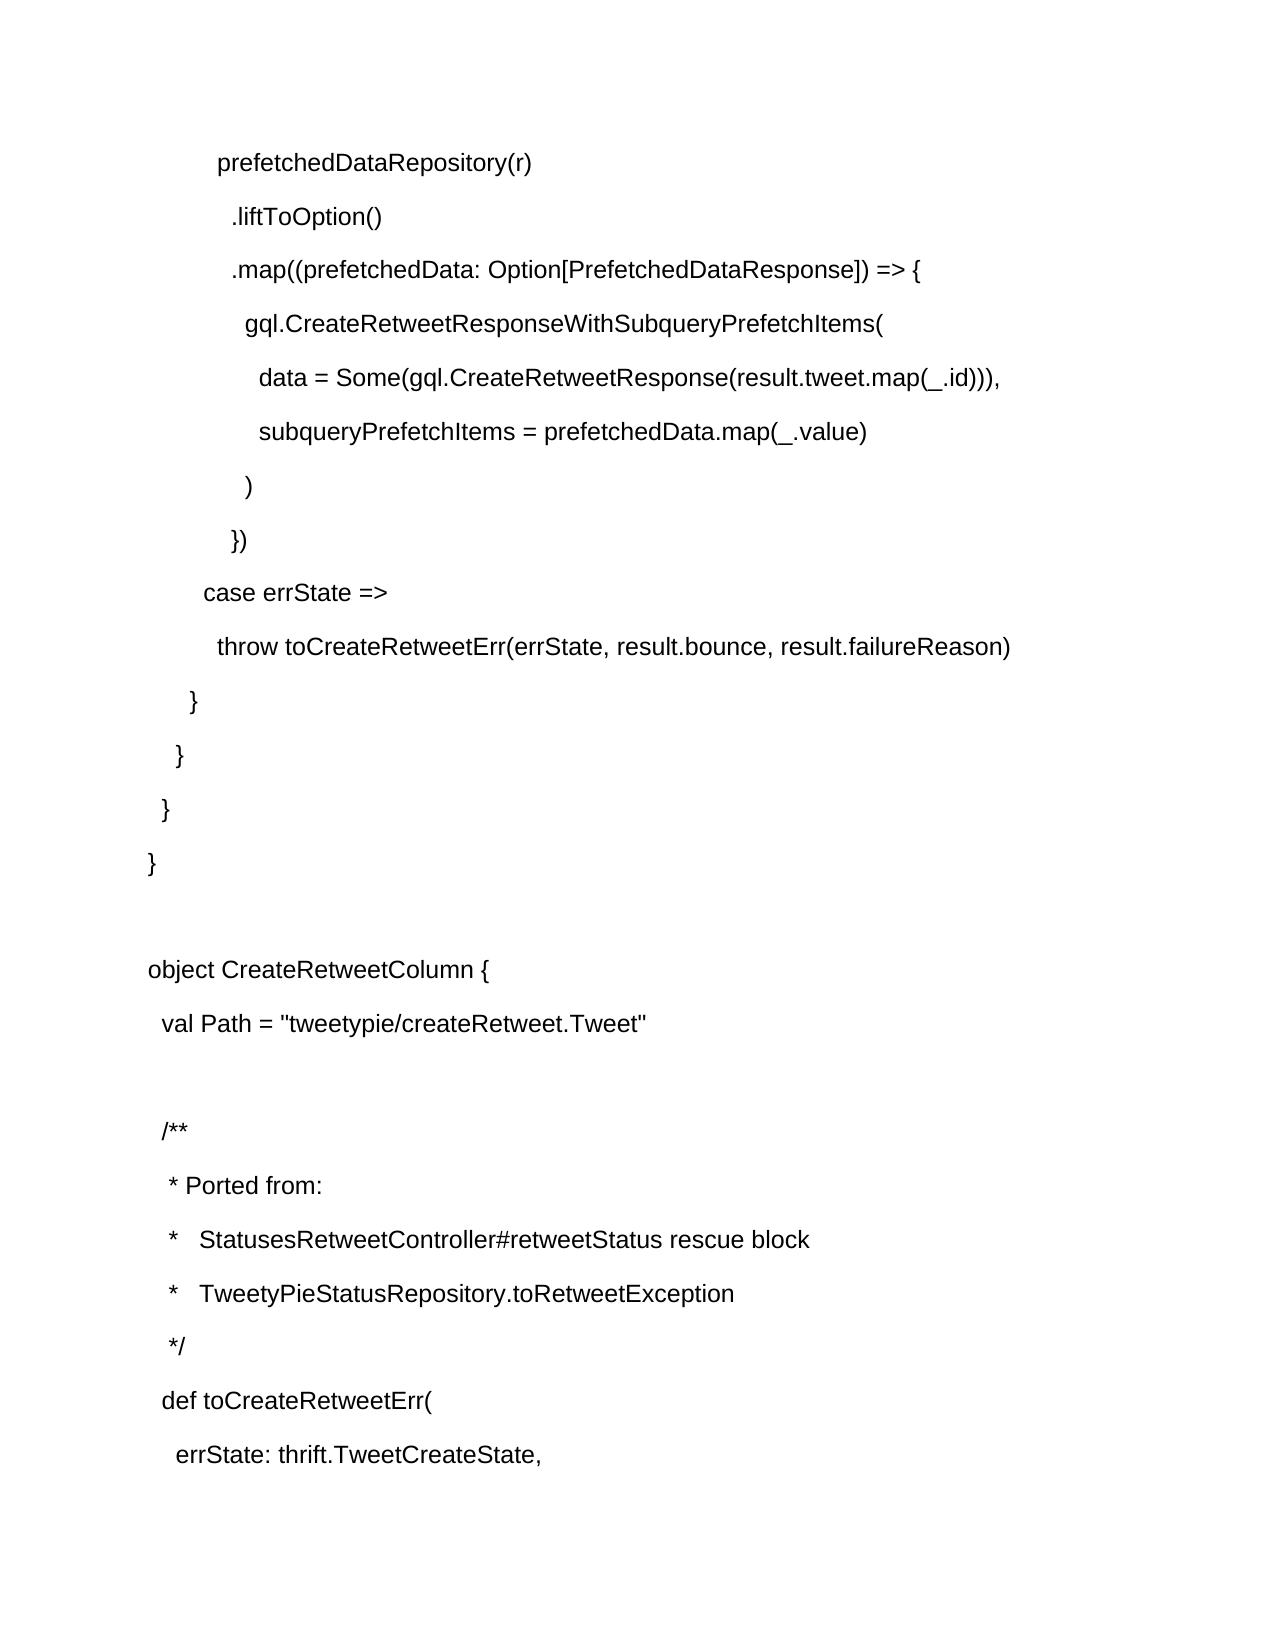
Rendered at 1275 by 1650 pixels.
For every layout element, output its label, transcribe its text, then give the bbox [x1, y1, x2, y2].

text throw toCreateRetweetErr(errState, result.bounce, result.failureReason) [148, 632, 1127, 661]
text */ [148, 1332, 1127, 1361]
text subqueryPrefetchItems = prefetchedData.map(_.value) [148, 417, 1127, 446]
text object CreateRetweetColumn { [148, 955, 1127, 984]
text * Ported from: [148, 1171, 1127, 1199]
text val Path = "tweetypie/createRetweet.Tweet" [148, 1009, 1127, 1038]
text data = Some(gql.CreateRetweetResponse(result.tweet.map(_.id))), [148, 363, 1127, 392]
text def toCreateRetweetErr( [148, 1386, 1127, 1415]
text * TweetyPieStatusRepository.toRetweetException [148, 1278, 1127, 1307]
text } [148, 848, 1127, 876]
text case errState => [148, 578, 1127, 607]
text prefetchedDataRepository(r) [148, 148, 1127, 176]
text ) [148, 471, 1127, 499]
text } [148, 686, 1127, 715]
text errState: thrift.TweetCreateState, [148, 1440, 1127, 1469]
text /** [148, 1117, 1127, 1146]
text gql.CreateRetweetResponseWithSubqueryPrefetchItems( [148, 309, 1127, 338]
text .map((prefetchedData: Option[PrefetchedDataResponse]) => { [148, 255, 1127, 284]
text } [148, 740, 1127, 769]
text .liftToOption() [148, 201, 1127, 230]
text * StatusesRetweetController#retweetStatus rescue block [148, 1225, 1127, 1253]
text } [148, 794, 1127, 823]
text }) [148, 524, 1127, 553]
